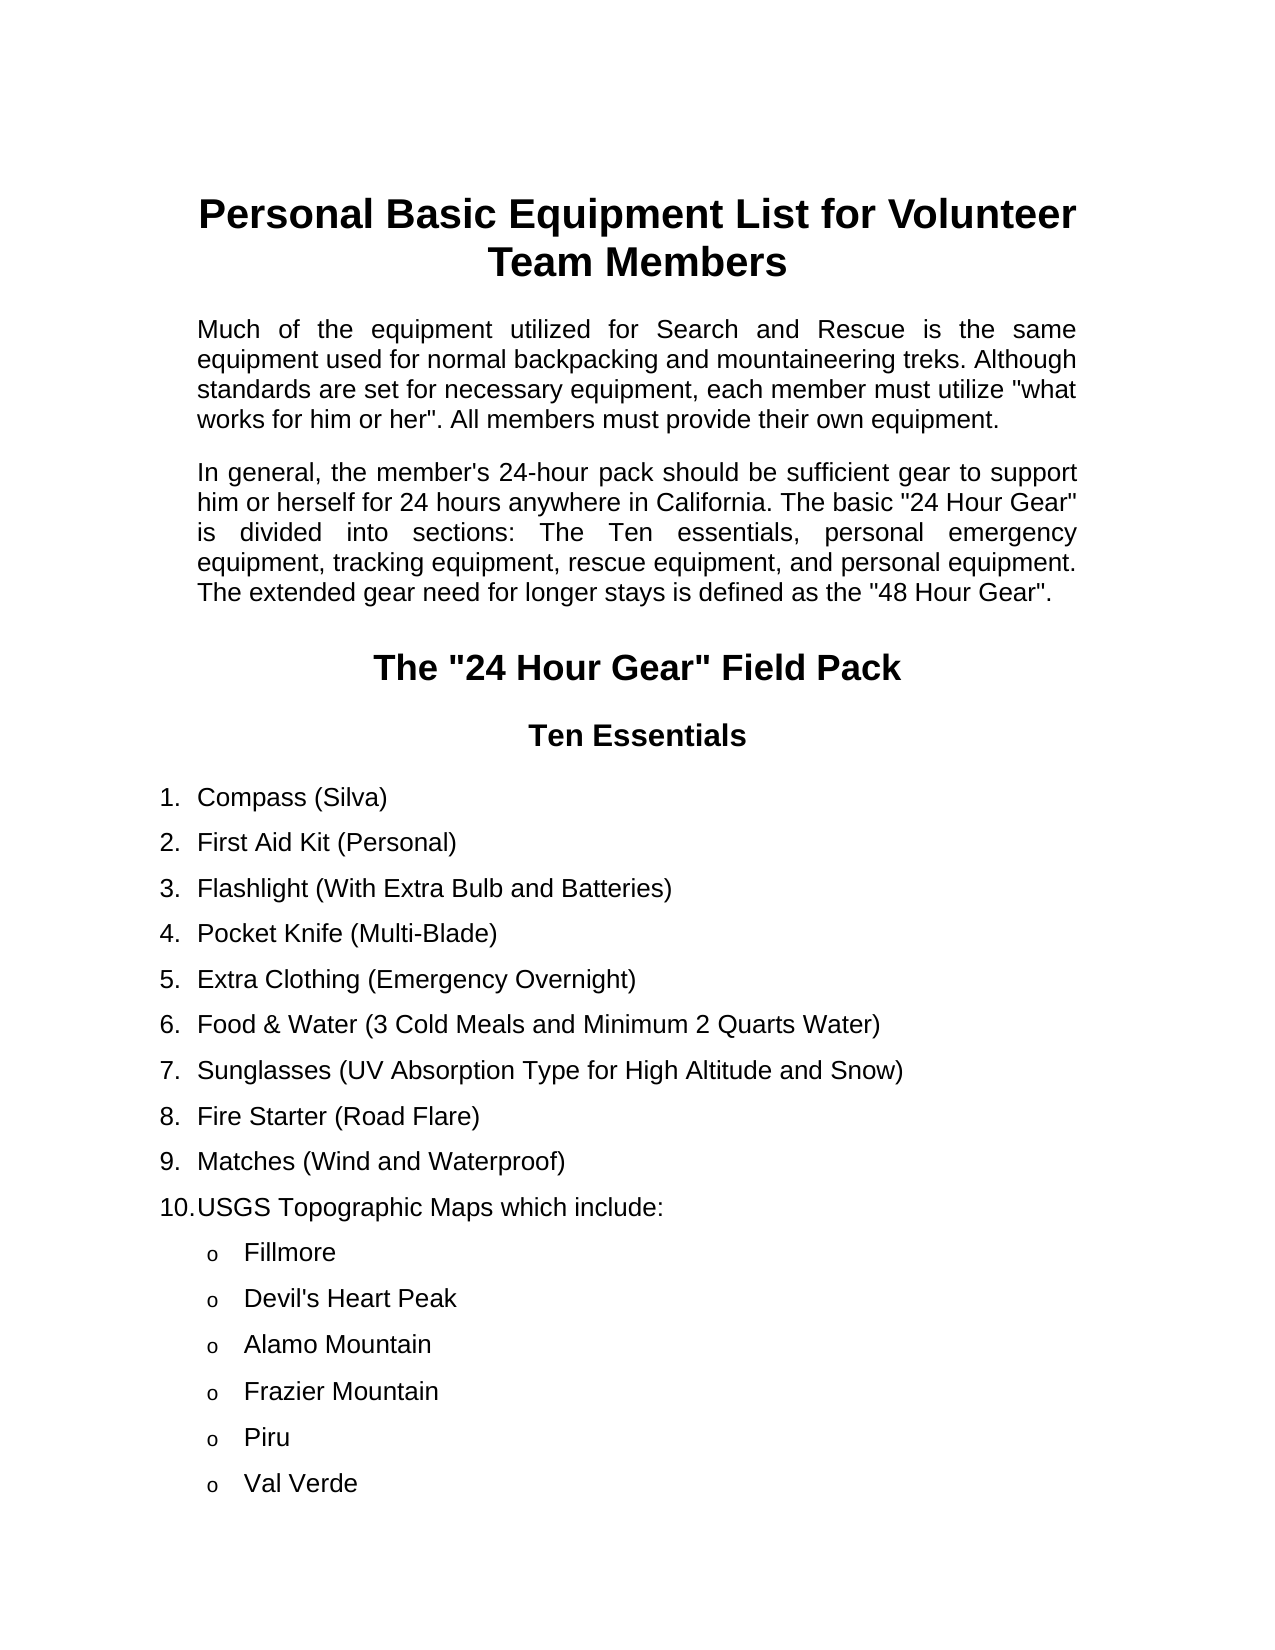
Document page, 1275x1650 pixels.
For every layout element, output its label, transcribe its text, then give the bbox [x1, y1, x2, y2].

text Ten Essentials [197, 717, 1078, 753]
list Pocket Knife (Multi-Blade) [159, 918, 1078, 948]
list Compass (Silva) [159, 782, 1078, 812]
text In general, the member's 24-hour pack should be sufficient gear to support him or herself for 24 hours anywhere in California. The basic "24 Hour Gear" is divided into sections: The Ten essentials, personal emergency equipment, tracking equipment, rescue equipment, and personal equipment. The extended gear need for longer stays is defined as the "48 Hour Gear". [197, 457, 1078, 607]
list Alamo Mountain [206, 1329, 1031, 1360]
text The "24 Hour Gear" Field Pack [197, 646, 1078, 688]
list Devil's Heart Peak [206, 1283, 1031, 1314]
list Fire Starter (Road Flare) [159, 1101, 1078, 1130]
list Extra Clothing (Emergency Overnight) [159, 964, 1078, 994]
list Piru [206, 1422, 1031, 1453]
list Fillmore [206, 1237, 1031, 1268]
text Much of the equipment utilized for Search and Rescue is the same equipment used for normal backpacking and mountaineering treks. Although standards are set for necessary equipment, each member must utilize "what works for him or her". All members must provide their own equipment. [197, 314, 1078, 434]
list Food & Water (3 Cold Meals and Minimum 2 Quarts Water) [159, 1009, 1078, 1039]
list First Aid Kit (Personal) [159, 827, 1078, 857]
list USGS Topographic Maps which include: [159, 1192, 1078, 1221]
list Sunglasses (UV Absorption Type for High Altitude and Snow) [159, 1055, 1078, 1085]
list Flashlight (With Extra Bulb and Batteries) [159, 873, 1078, 903]
text Personal Basic Equipment List for Volunteer Team Members [197, 189, 1078, 285]
list Frazier Mountain [206, 1376, 1031, 1406]
list Matches (Wind and Waterproof) [159, 1146, 1078, 1176]
list Val Verde [206, 1468, 1031, 1499]
